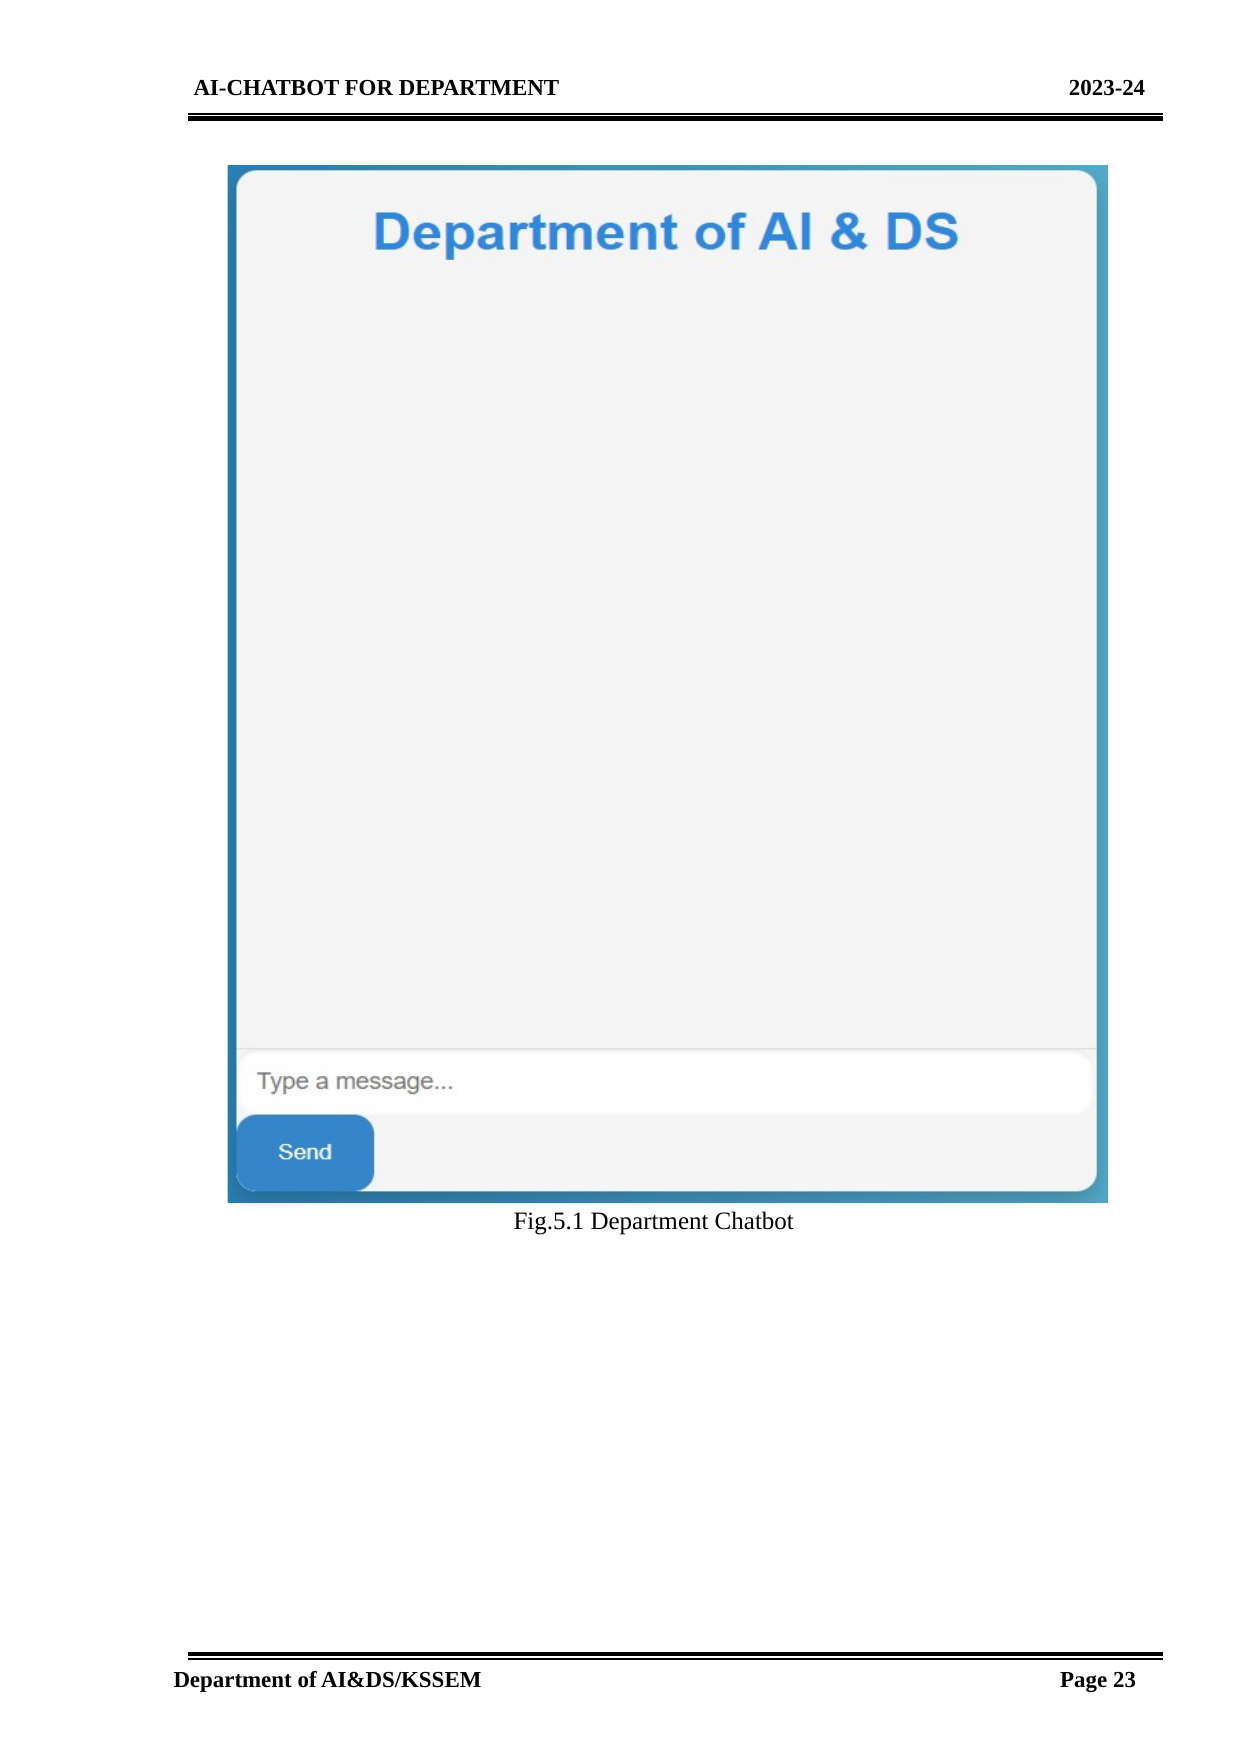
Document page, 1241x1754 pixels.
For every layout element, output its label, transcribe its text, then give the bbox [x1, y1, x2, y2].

picture [227, 165, 1108, 1203]
text Fig.5.1 Department Chatbot [199, 1206, 1108, 1235]
